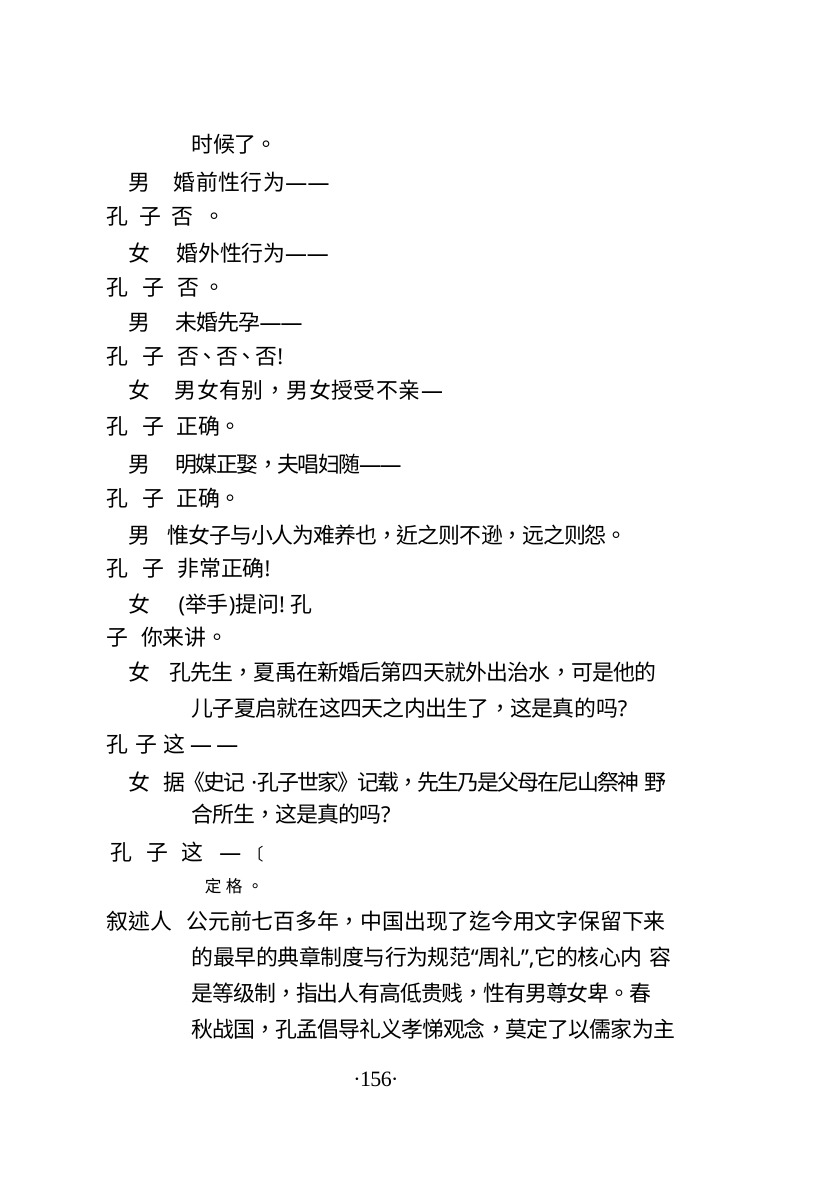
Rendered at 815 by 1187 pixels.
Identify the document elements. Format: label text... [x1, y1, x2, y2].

text 男 婚前性行为—— 孔 子 否 。 [106, 167, 346, 231]
text 孔 子 这 — 〔 定 格 。 [106, 837, 264, 898]
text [106, 906, 676, 1044]
text 女 孔先生，夏禹在新婚后第四天就外出治水，可是他的 儿子夏启就在这四天之内出生了，这是真的吗? [128, 657, 676, 723]
text 男 未婚先孕—— 孔 子 否、否、否! [106, 307, 322, 371]
text 女 据《史记 ·孔子世家》记载，先生乃是父母在尼山祭神 野合所生，这是真的吗? [128, 767, 673, 829]
text 孔 子 这 — — [106, 730, 692, 758]
text 女 男女有别，男女授受不亲— 孔 子 正确。 [106, 375, 465, 441]
text 时候了。 [192, 131, 692, 158]
text 女 (举手)提问! 孔 子 你来讲。 [106, 589, 314, 652]
text 女 婚外性行为—— 孔 子 否 。 [106, 238, 344, 302]
text 男 明媒正娶，夫唱妇随—— 孔 子 正确。 [106, 449, 420, 513]
text 男 惟女子与小人为难养也，近之则不逊，远之则怨。 孔 子 非常正确! [106, 520, 646, 583]
